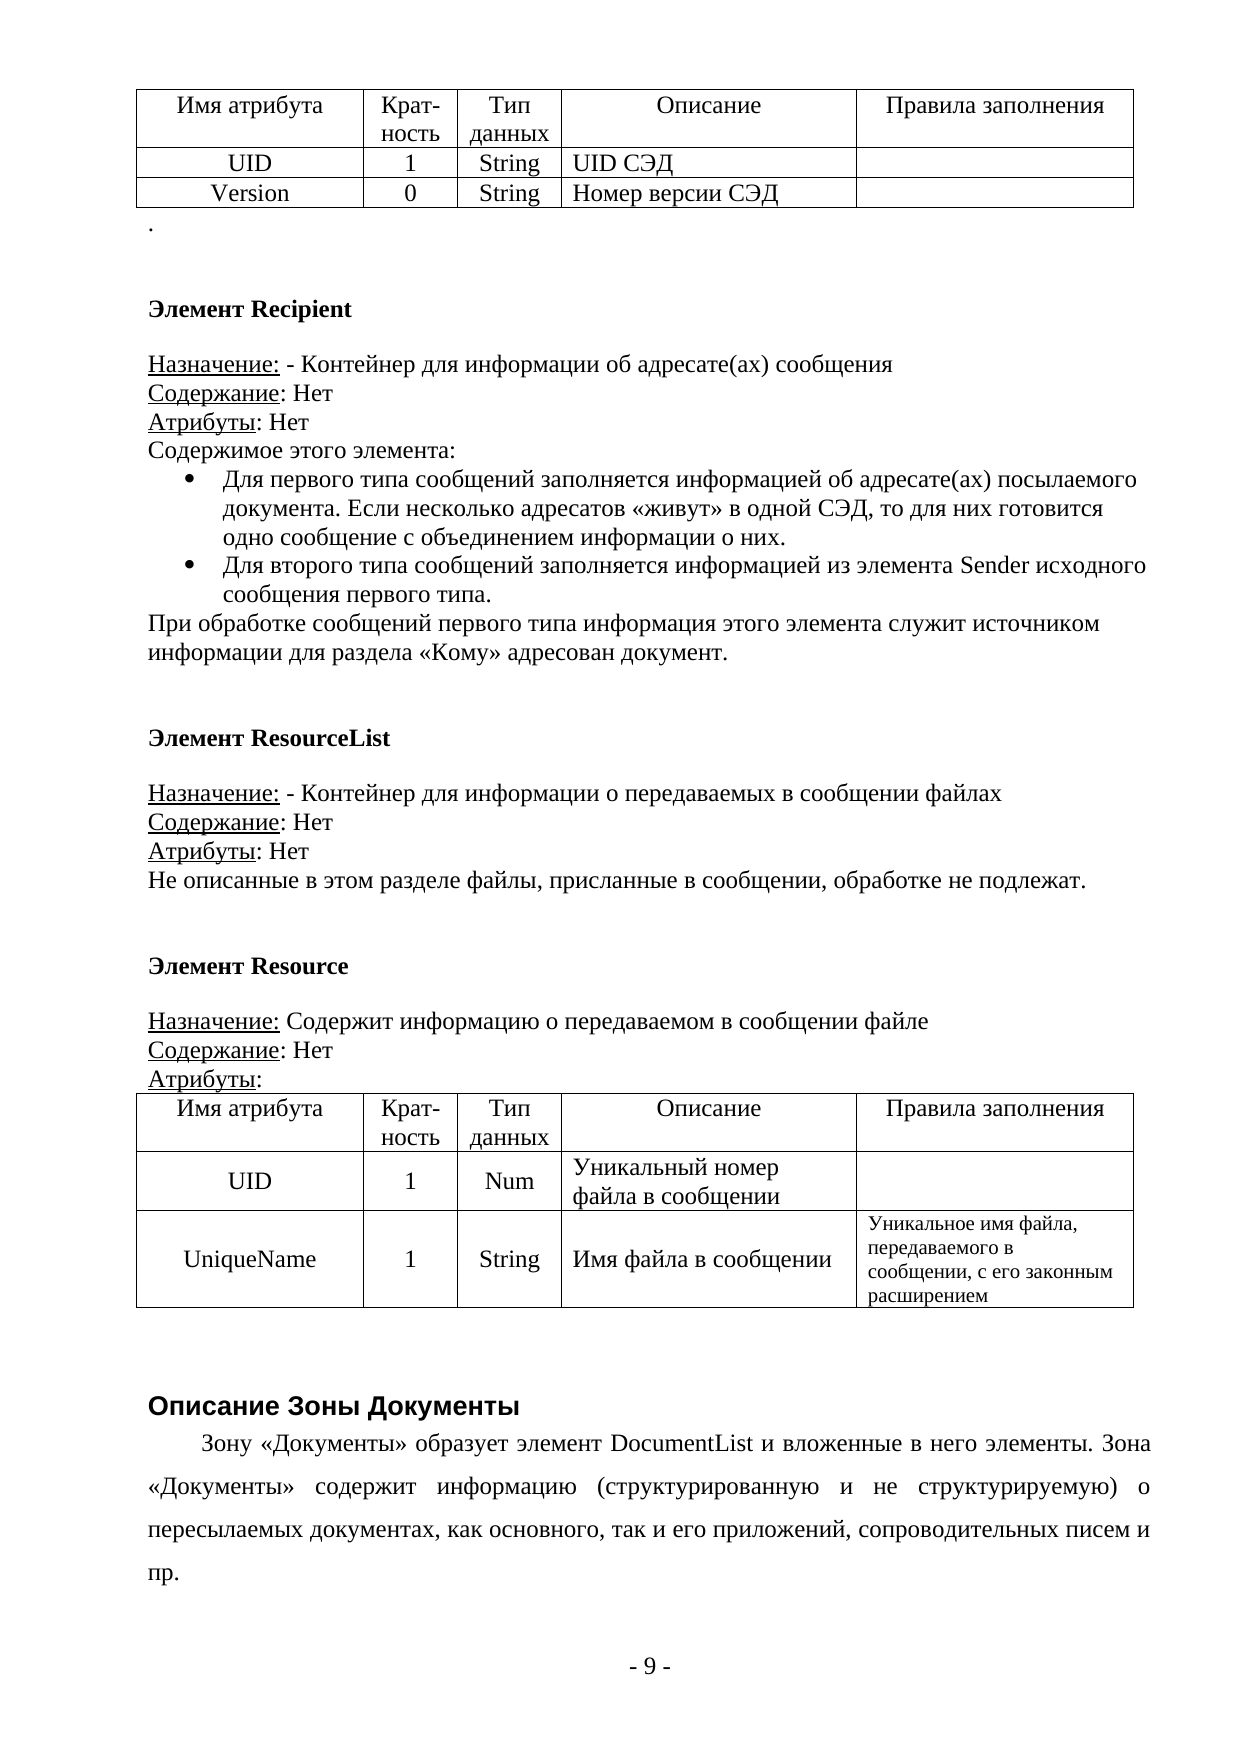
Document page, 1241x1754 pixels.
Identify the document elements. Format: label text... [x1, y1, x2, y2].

text Содержимое этого элемента: [148, 436, 1152, 464]
table_cell UID [137, 1152, 363, 1209]
table_cell Уникальное имя файла, передаваемого в сообщении, с его законным расширением [857, 1211, 1133, 1307]
table_header Крат-ность [364, 90, 457, 147]
table_cell 1 [364, 1211, 457, 1307]
table_cell [857, 178, 1133, 207]
table_header Тип данных [458, 90, 561, 147]
subtitle Описание Зоны Документы [148, 1390, 1152, 1422]
table_cell String [458, 1211, 561, 1307]
table_cell Имя файла в сообщении [562, 1211, 856, 1307]
text Содержание: Нет [148, 1035, 1152, 1064]
text Зону «Документы» образует элемент DocumentList и вложенные в него элементы. Зона «Документы» содержит информацию (структурированную и не структурируемую) о пересылаемых документах, как основного, так и его приложений, сопроводительных писем и пр. [148, 1428, 1152, 1586]
table_cell String [458, 148, 561, 177]
table_header Имя атрибута [137, 1094, 363, 1151]
table_header Описание [562, 1094, 856, 1151]
table_cell [857, 148, 1133, 177]
table_header Имя атрибута [137, 90, 363, 147]
table_cell Уникальный номер файла в сообщении [562, 1152, 856, 1209]
table_header Правила заполнения [857, 1094, 1133, 1151]
table_cell UID [137, 148, 363, 177]
table_cell UniqueName [137, 1211, 363, 1307]
subtitle Элемент Recipient [148, 294, 1152, 323]
text Атрибуты: Нет [148, 836, 1152, 865]
table_cell [857, 1152, 1133, 1209]
text Назначение: - Контейнер для информации об адресате(ах) сообщения [148, 349, 1152, 378]
list Для второго типа сообщений заполняется информацией из элемента Sender исходного сообщения первого типа. [185, 551, 1152, 608]
text Атрибуты: [148, 1064, 1152, 1092]
text Атрибуты: Нет [148, 407, 1152, 436]
table_cell Номер версии СЭД [562, 178, 856, 207]
table_header Тип данных [458, 1094, 561, 1151]
table_header Правила заполнения [857, 90, 1133, 147]
table_cell UID СЭД [562, 148, 856, 177]
table_header Крат-ность [364, 1094, 457, 1151]
table_cell String [458, 178, 561, 207]
table_cell 1 [364, 148, 457, 177]
table_cell Num [458, 1152, 561, 1209]
text Содержание: Нет [148, 807, 1152, 836]
subtitle Элемент ResourceList [148, 723, 1152, 752]
table_cell Version [137, 178, 363, 207]
text Назначение: Содержит информацию о передаваемом в сообщении файле [148, 1006, 1152, 1035]
table_cell 1 [364, 1152, 457, 1209]
text . [148, 208, 1152, 237]
table_header Описание [562, 90, 856, 147]
list Для первого типа сообщений заполняется информацией об адресате(ах) посылаемого документа. Если несколько адресатов «живут» в одной СЭД, то для них готовится одно сообщение с объединением информации о них. [185, 464, 1152, 551]
text Не описанные в этом разделе файлы, присланные в сообщении, обработке не подлежат. [148, 865, 1152, 893]
table_cell 0 [364, 178, 457, 207]
text Назначение: - Контейнер для информации о передаваемых в сообщении файлах [148, 778, 1152, 807]
text Содержание: Нет [148, 378, 1152, 407]
text При обработке сообщений первого типа информация этого элемента служит источником информации для раздела «Кому» адресован документ. [148, 608, 1152, 666]
subtitle Элемент Resource [148, 951, 1152, 980]
